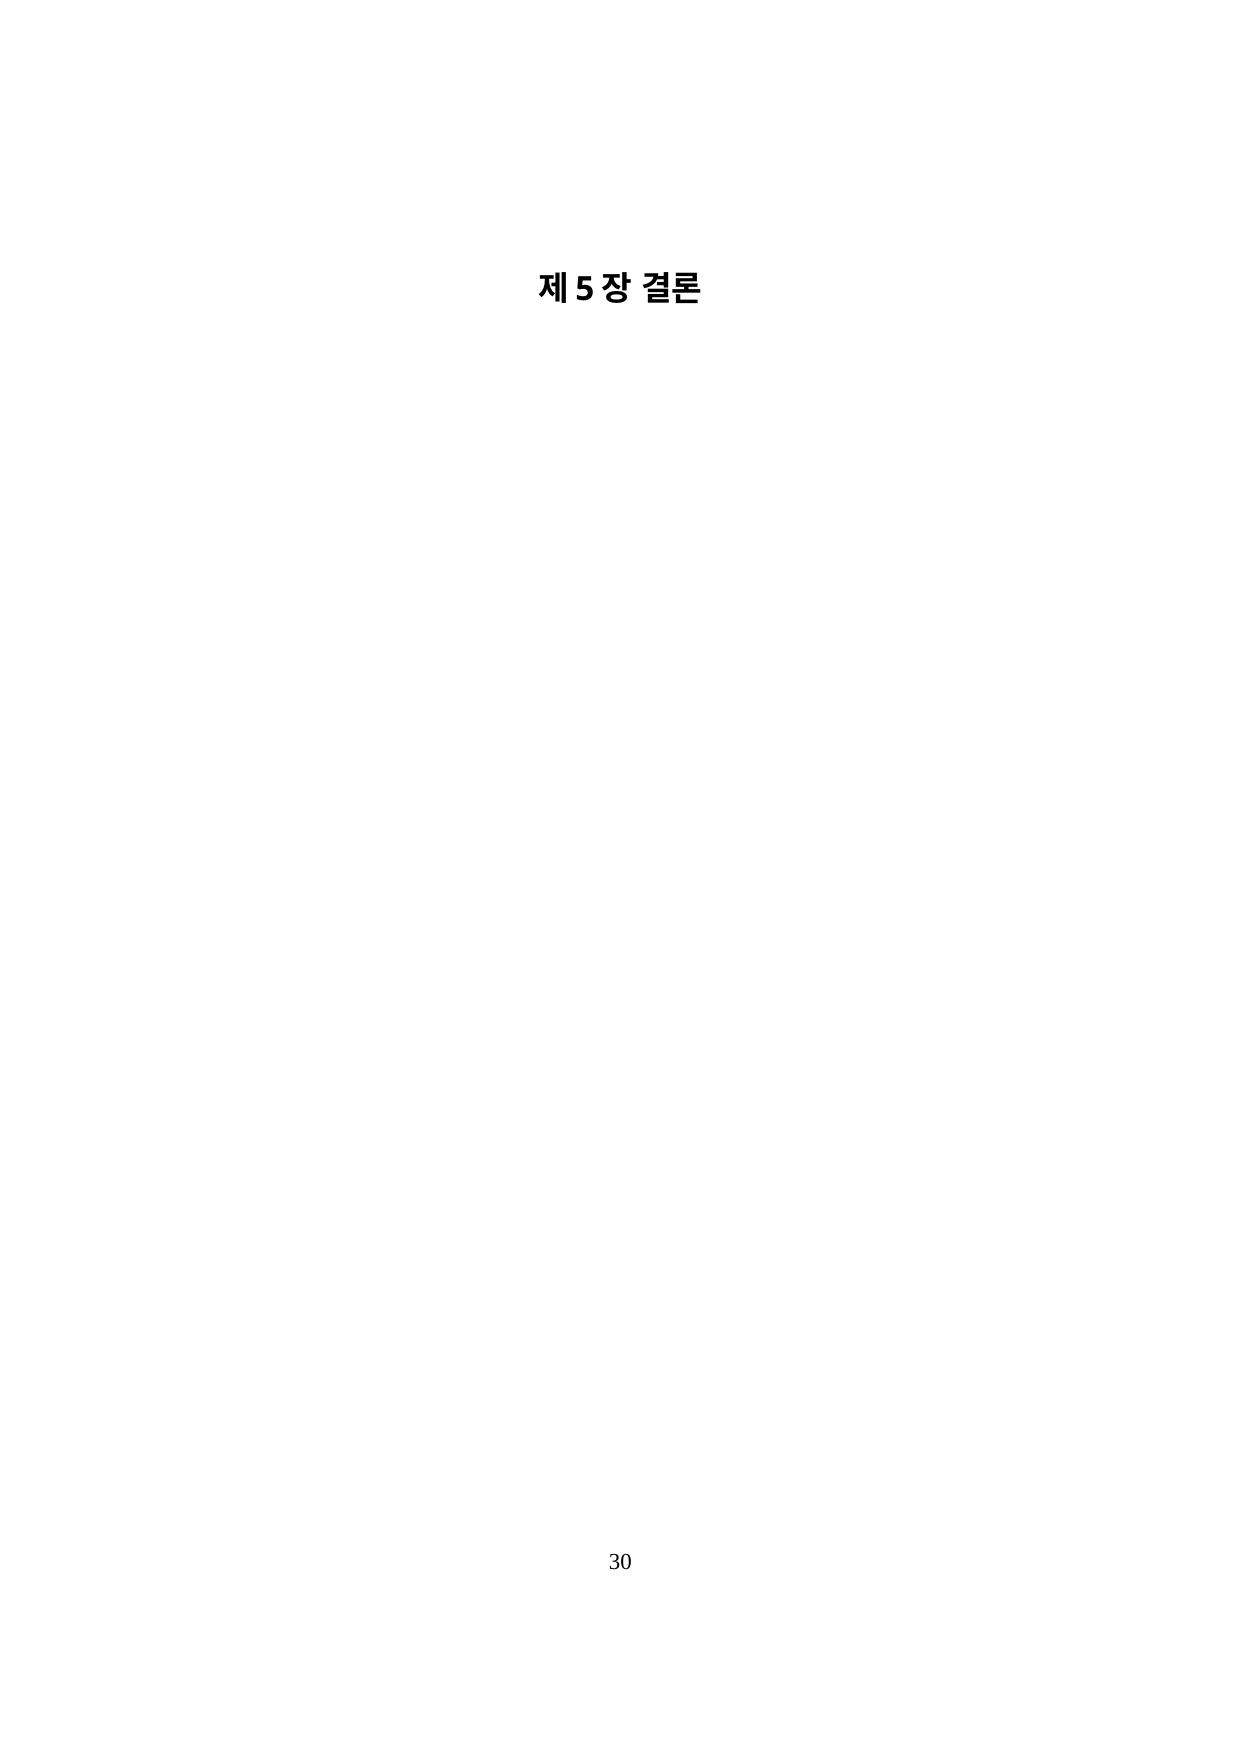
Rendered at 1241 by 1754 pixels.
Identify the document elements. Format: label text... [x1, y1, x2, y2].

title 제5장 결론 [207, 261, 1033, 310]
